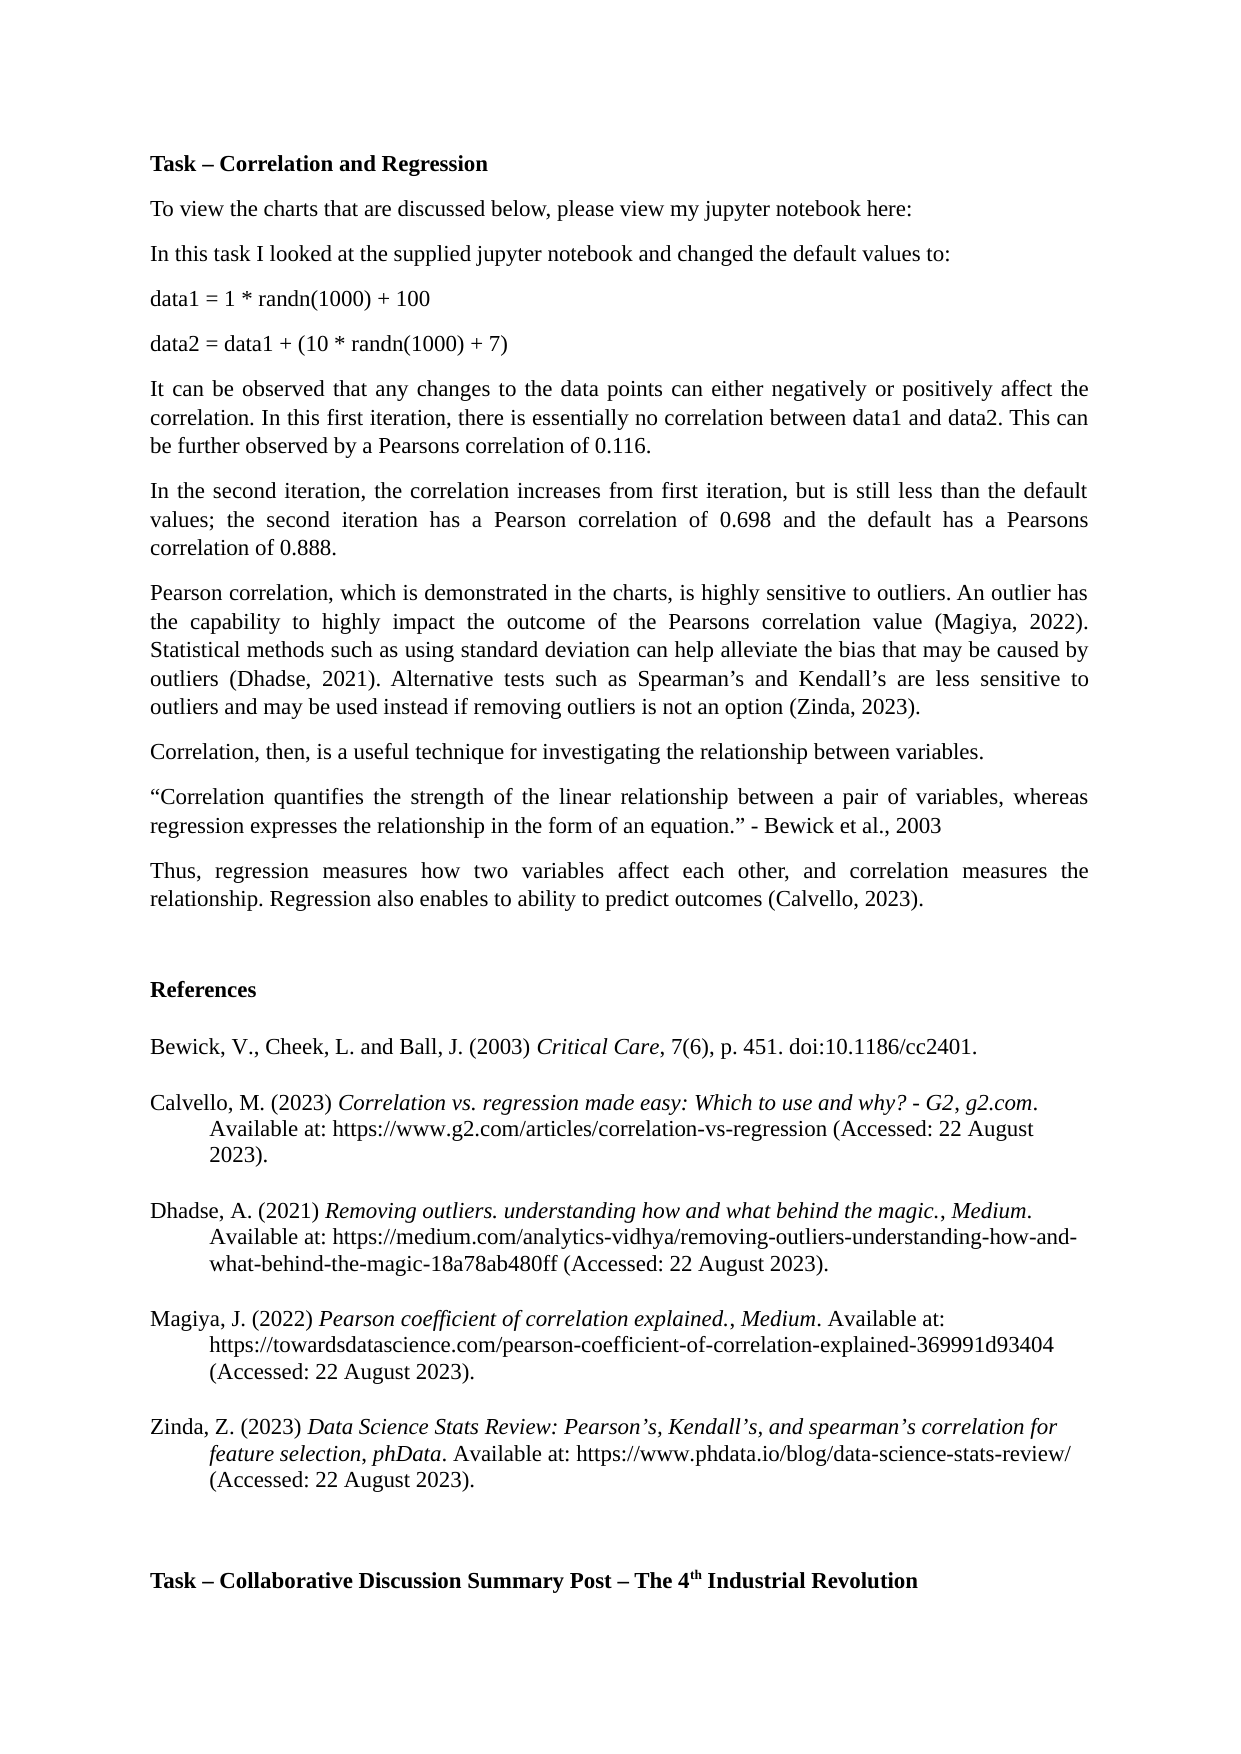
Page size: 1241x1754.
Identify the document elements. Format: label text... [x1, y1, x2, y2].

text Pearson correlation, which is demonstrated in the charts, is highly sensitive to outliers. An outlier has the capability to highly impact the outcome of the Pearsons correlation value (Magiya, 2022). Statistical methods such as using standard deviation can help alleviate the bias that may be caused by outliers (Dhadse, 2021). Alternative tests such as Spearman’s and Kendall’s are less sensitive to outliers and may be used instead if removing outliers is not an option (Zinda, 2023). [150, 579, 1090, 719]
text Calvello, M. (2023) Correlation vs. regression made easy: Which to use and why? - G2, g2.com. Available at: https://www.g2.com/articles/correlation-vs-regression (Accessed: 22 August 2023). [150, 1089, 1090, 1168]
text Bewick, V., Cheek, L. and Ball, J. (2003) Critical Care, 7(6), p. 451. doi:10.1186/cc2401. [150, 1033, 1090, 1059]
text Task – Collaborative Discussion Summary Post – The 4th Industrial Revolution [150, 1567, 1090, 1593]
text Thus, regression measures how two variables affect each other, and correlation measures the relationship. Regression also enables to ability to predict outcomes (Calvello, 2023). [150, 857, 1090, 912]
text data1 = 1 * randn(1000) + 100 [150, 285, 1090, 312]
text “Correlation quantifies the strength of the linear relationship between a pair of variables, whereas regression expresses the relationship in the form of an equation.” - Bewick et al., 2003 [150, 783, 1090, 838]
text data2 = data1 + (10 * randn(1000) + 7) [150, 330, 1090, 357]
text In this task I looked at the supplied jupyter notebook and changed the default values to: [150, 240, 1090, 267]
text In the second iteration, the correlation increases from first iteration, but is still less than the default values; the second iteration has a Pearson correlation of 0.698 and the default has a Pearsons correlation of 0.888. [150, 477, 1090, 561]
text Dhadse, A. (2021) Removing outliers. understanding how and what behind the magic., Medium. Available at: https://medium.com/analytics-vidhya/removing-outliers-understanding-how-and-what-behind-the-magic-18a78ab480ff (Accessed: 22 August 2023). [150, 1197, 1090, 1276]
text Correlation, then, is a useful technique for investigating the relationship between variables. [150, 738, 1090, 765]
text References [150, 976, 1090, 1002]
text Zinda, Z. (2023) Data Science Stats Review: Pearson’s, Kendall’s, and spearman’s correlation for feature selection, phData. Available at: https://www.phdata.io/blog/data-science-stats-review/ (Accessed: 22 August 2023). [150, 1413, 1090, 1492]
text Magiya, J. (2022) Pearson coefficient of correlation explained., Medium. Available at: https://towardsdatascience.com/pearson-coefficient-of-correlation-explained-369991d93404 (Accessed: 22 August 2023). [150, 1305, 1090, 1384]
text It can be observed that any changes to the data points can either negatively or positively affect the correlation. In this first iteration, there is essentially no correlation between data1 and data2. This can be further observed by a Pearsons correlation of 0.116. [150, 376, 1090, 459]
text To view the charts that are discussed below, please view my jupyter notebook here: [150, 195, 1090, 221]
text Task – Correlation and Regression [150, 150, 1090, 176]
